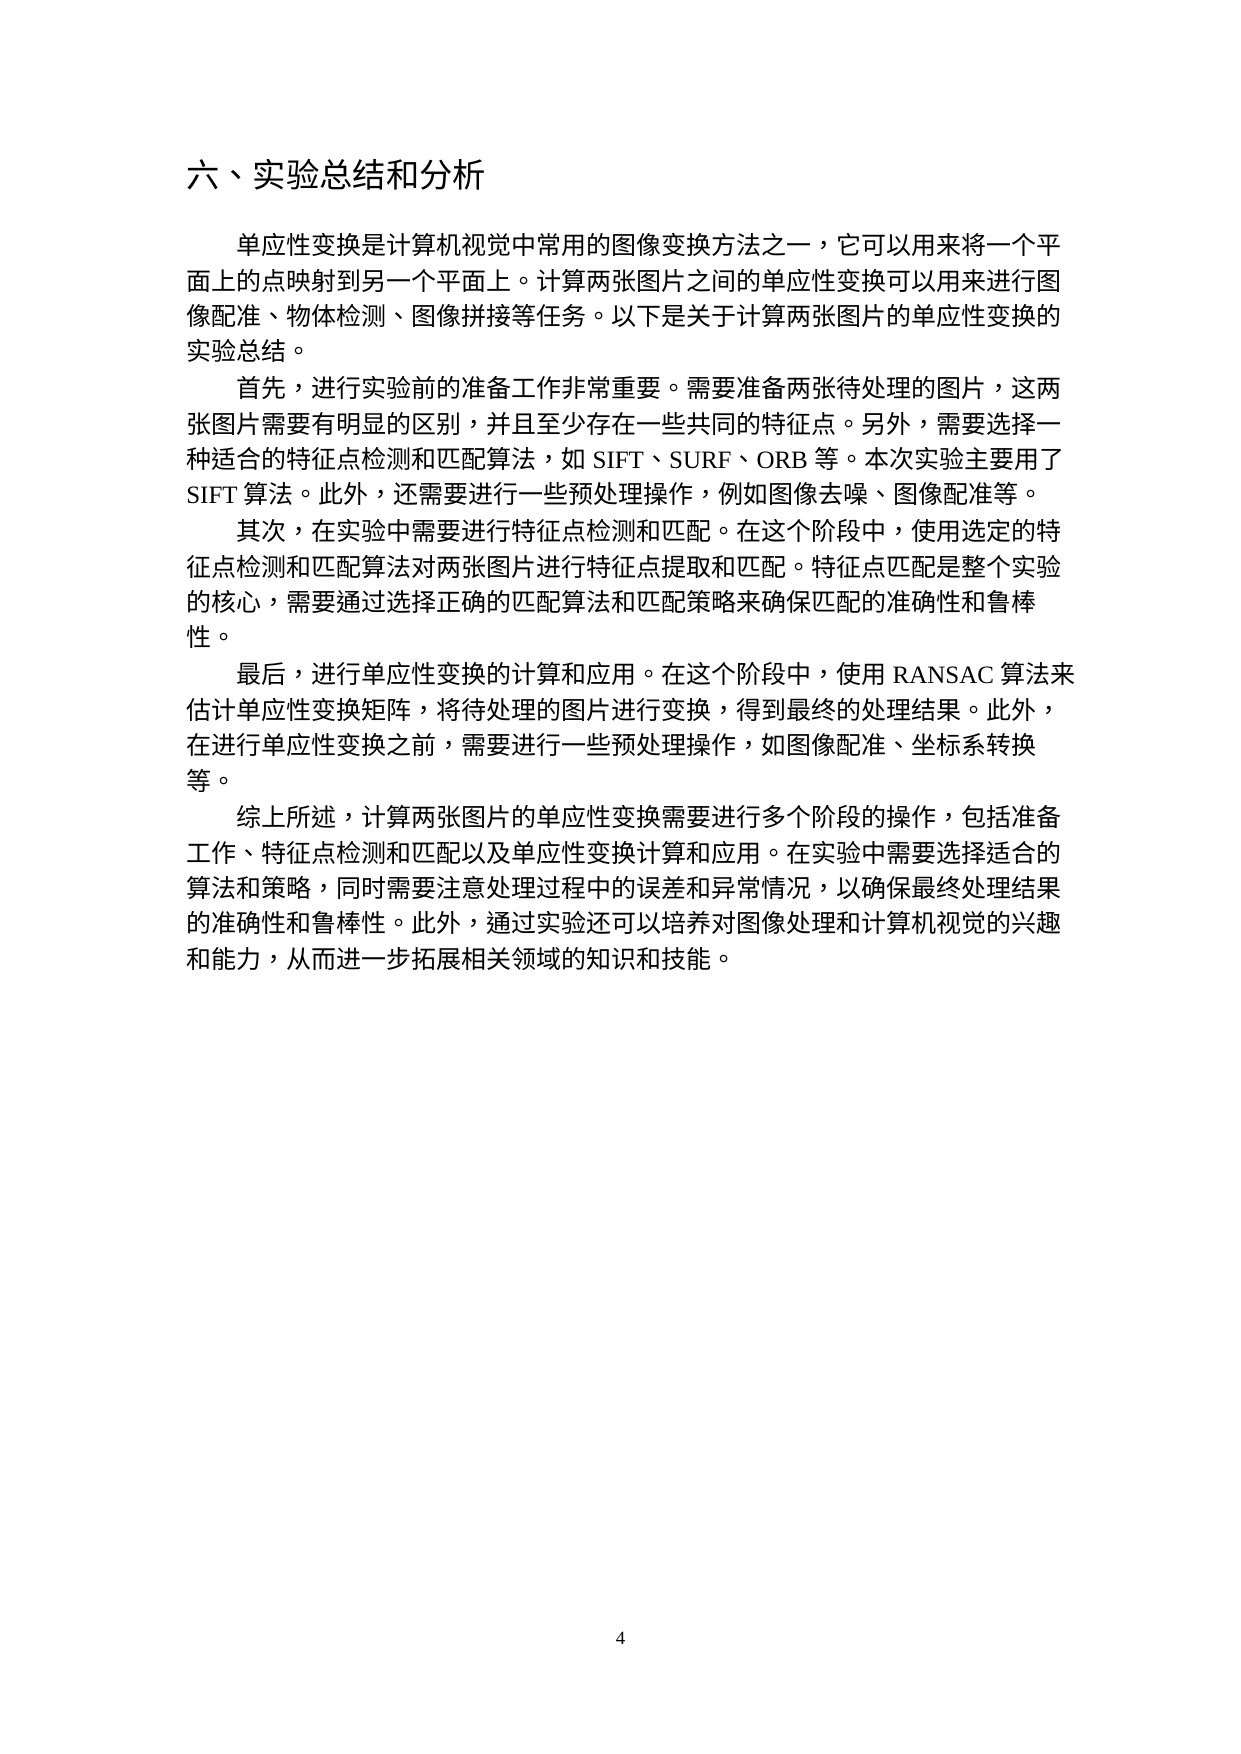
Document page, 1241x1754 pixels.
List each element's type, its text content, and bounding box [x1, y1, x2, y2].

subtitle 六、实验总结和分析 [186, 152, 1078, 198]
text 最后，进行单应性变换的计算和应用。在这个阶段中，使用 RANSAC 算法来估计单应性变换矩阵，将待处理的图片进行变换，得到最终的处理结果。此外，在进行单应性变换之前，需要进行一些预处理操作，如图像配准、坐标系转换等。 [186, 657, 1077, 797]
text 其次，在实验中需要进行特征点检测和匹配。在这个阶段中，使用选定的特征点检测和匹配算法对两张图片进行特征点提取和匹配。特征点匹配是整个实验的核心，需要通过选择正确的匹配算法和匹配策略来确保匹配的准确性和鲁棒性。 [186, 514, 1077, 654]
text 单应性变换是计算机视觉中常用的图像变换方法之一，它可以用来将一个平面上的点映射到另一个平面上。计算两张图片之间的单应性变换可以用来进行图像配准、物体检测、图像拼接等任务。以下是关于计算两张图片的单应性变换的实验总结。 [186, 228, 1077, 368]
text 综上所述，计算两张图片的单应性变换需要进行多个阶段的操作，包括准备工作、特征点检测和匹配以及单应性变换计算和应用。在实验中需要选择适合的算法和策略，同时需要注意处理过程中的误差和异常情况，以确保最终处理结果的准确性和鲁棒性。此外，通过实验还可以培养对图像处理和计算机视觉的兴趣和能力，从而进一步拓展相关领域的知识和技能。 [186, 800, 1077, 976]
text 首先，进行实验前的准备工作非常重要。需要准备两张待处理的图片，这两张图片需要有明显的区别，并且至少存在一些共同的特征点。另外，需要选择一种适合的特征点检测和匹配算法，如 SIFT、SURF、ORB 等。本次实验主要用了 SIFT 算法。此外，还需要进行一些预处理操作，例如图像去噪、图像配准等。 [186, 371, 1077, 511]
